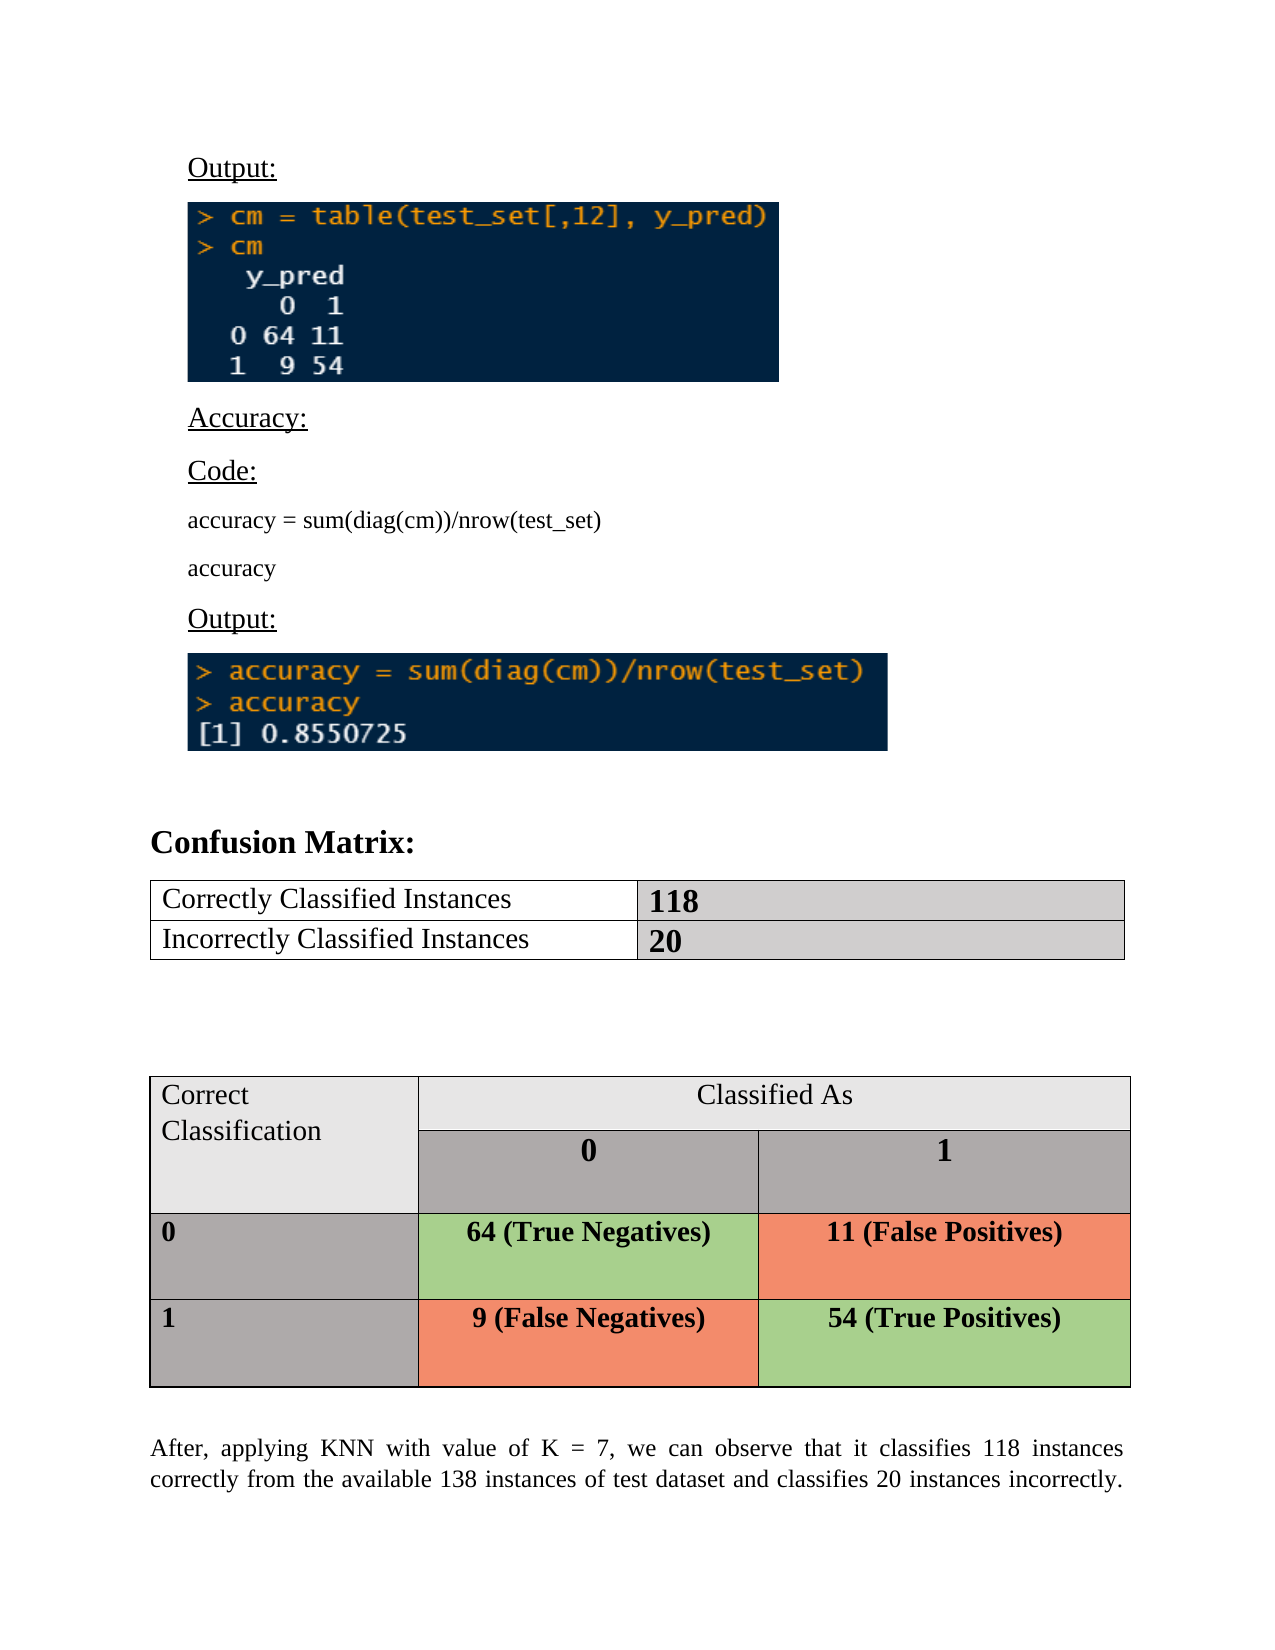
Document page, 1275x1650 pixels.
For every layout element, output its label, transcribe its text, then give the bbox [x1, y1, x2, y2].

text Code: [187, 453, 1125, 486]
picture [187, 653, 888, 751]
table_cell 0 [419, 1131, 758, 1213]
text Output: [187, 601, 1125, 634]
text Confusion Matrix: [150, 822, 1125, 861]
table_cell 11 (False Positives) [759, 1214, 1130, 1299]
table_cell 1 [759, 1131, 1130, 1213]
table_header Classified As [419, 1077, 1130, 1129]
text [150, 1433, 1125, 1492]
table_cell Incorrectly Classified Instances [151, 921, 637, 959]
text Output: [187, 150, 1125, 183]
text Accuracy: [187, 400, 1125, 433]
table_cell 54 (True Positives) [759, 1300, 1130, 1386]
table_cell 0 [151, 1214, 418, 1299]
table_cell 1 [151, 1300, 418, 1386]
table_header Correct Classification [151, 1077, 418, 1213]
picture [187, 202, 779, 382]
table_header Correctly Classified Instances [151, 881, 637, 920]
text accuracy [187, 553, 1125, 582]
table_cell 9 (False Negatives) [419, 1300, 758, 1386]
table_cell 64 (True Negatives) [419, 1214, 758, 1299]
table_cell 20 [638, 921, 1124, 959]
text accuracy = sum(diag(cm))/nrow(test_set) [187, 506, 1125, 534]
table_header 118 [638, 881, 1124, 920]
